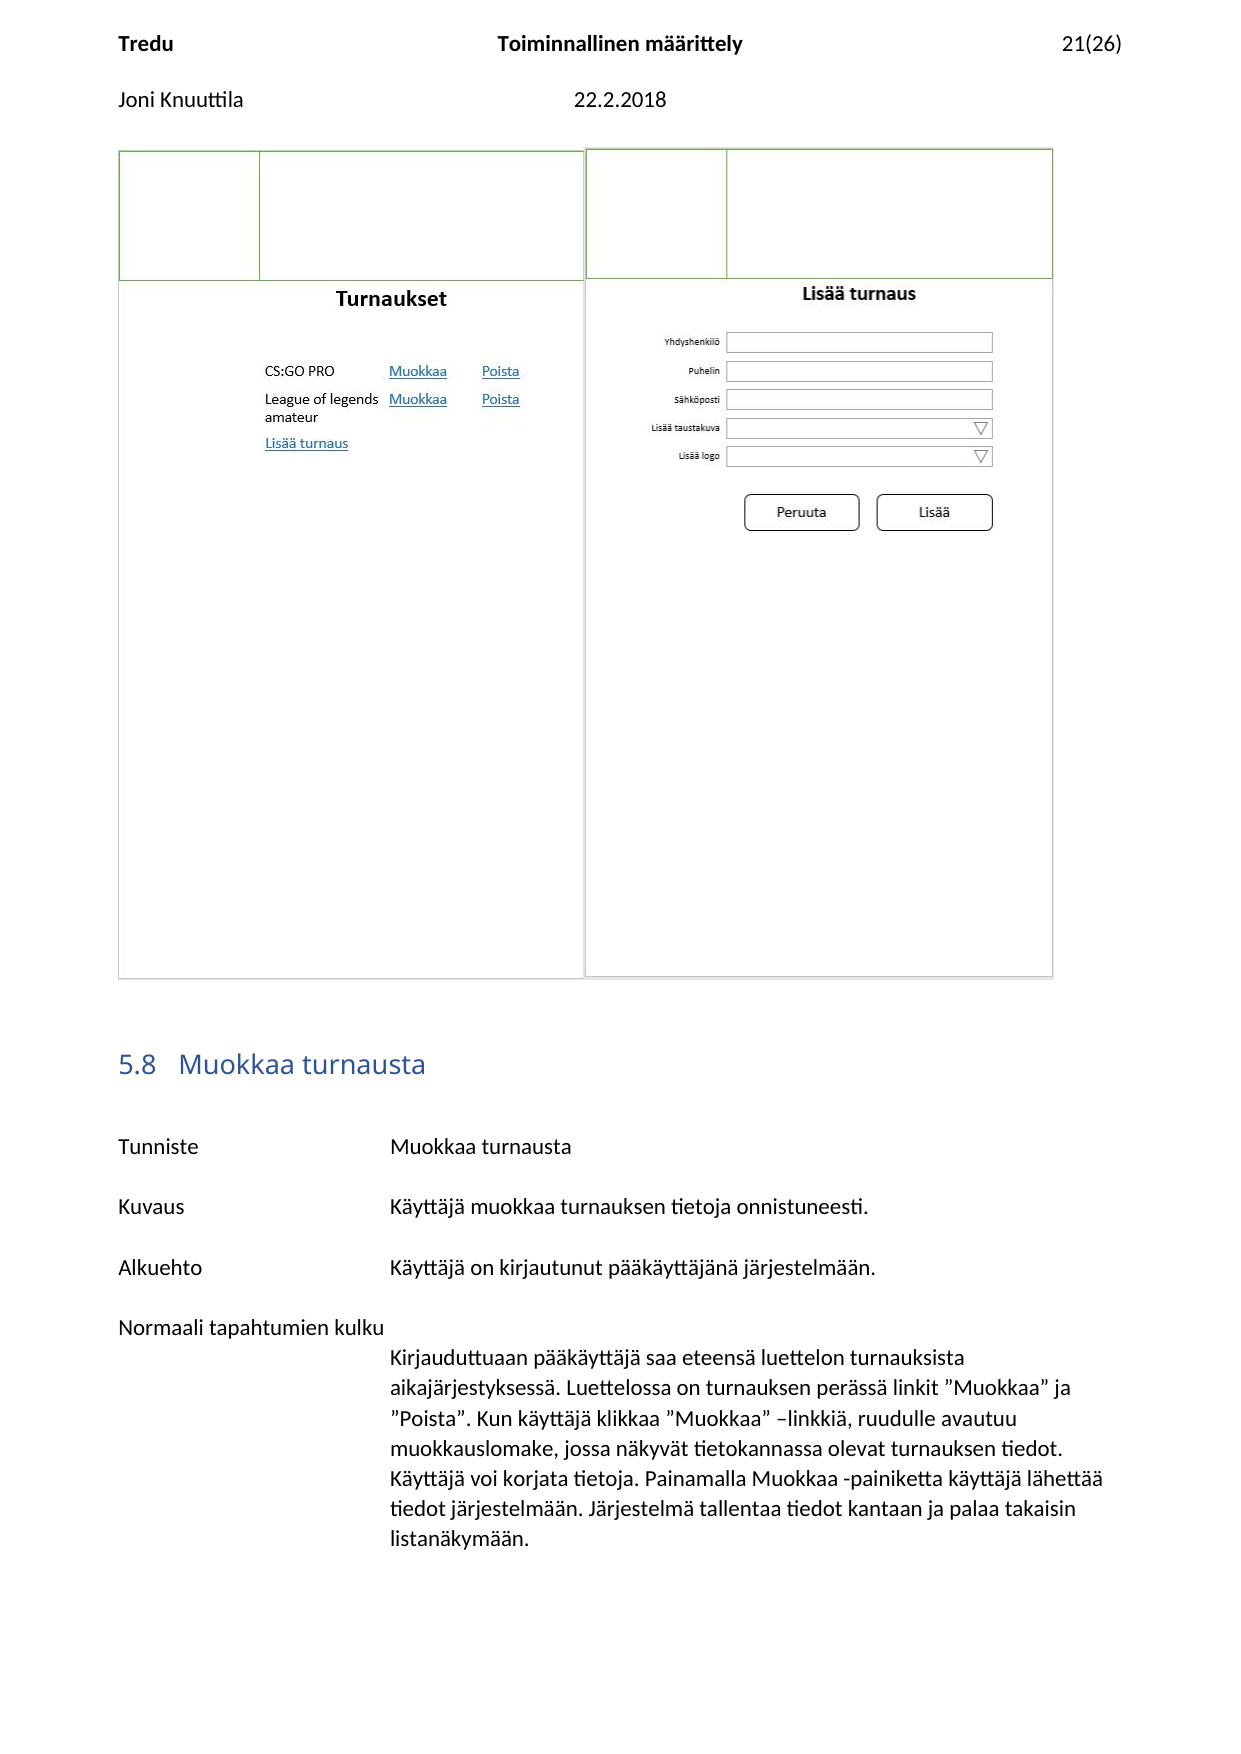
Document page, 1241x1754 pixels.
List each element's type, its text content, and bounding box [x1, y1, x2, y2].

text Kuvaus Käyttäjä muokkaa turnauksen tietoja onnistuneesti. [118, 1192, 1122, 1220]
text Kirjauduttuaan pääkäyttäjä saa eteensä luettelon turnauksista aikajärjestyksessä. Luettelossa on turnauksen perässä linkit ”Muokkaa” ja ”Poista”. Kun käyttäjä klikkaa ”Muokkaa” –linkkiä, ruudulle avautuu muokkauslomake, jossa näkyvät tietokannassa olevat turnauksen tiedot. Käyttäjä voi korjata tietoja. Painamalla Muokkaa -painiketta käyttäjä lähettää tiedot järjestelmään. Järjestelmä tallentaa tiedot kantaan ja palaa takaisin listanäkymään. [118, 1343, 1122, 1552]
subtitle Muokkaa turnausta [118, 1045, 1122, 1082]
text Tunniste Muokkaa turnausta [118, 1132, 1122, 1160]
text Alkuehto Käyttäjä on kirjautunut pääkäyttäjänä järjestelmään. [118, 1253, 1122, 1281]
picture [118, 147, 1054, 980]
text Normaali tapahtumien kulku [118, 1313, 1122, 1341]
